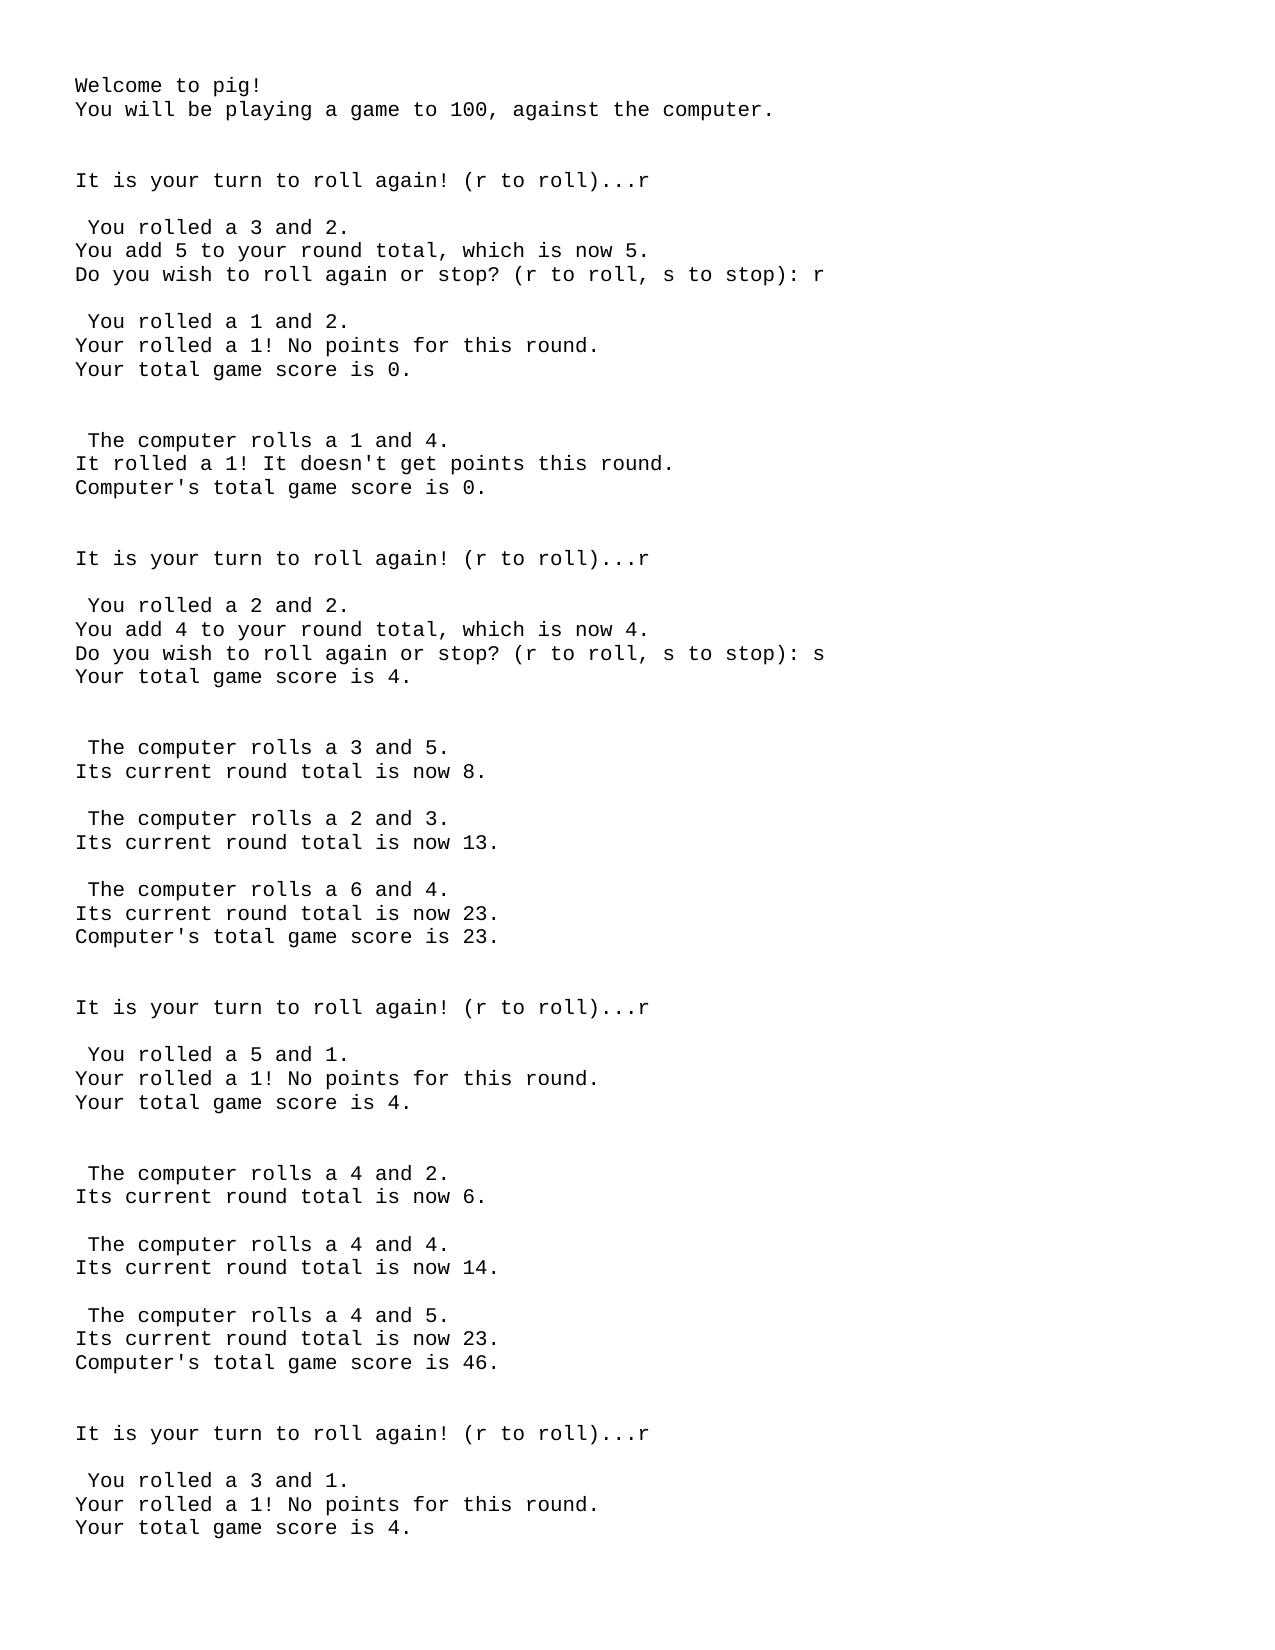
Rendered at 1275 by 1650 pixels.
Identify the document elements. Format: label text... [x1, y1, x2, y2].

text Computer's total game score is 0. [75, 477, 1200, 501]
text You rolled a 1 and 2. [75, 311, 1200, 335]
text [75, 1423, 1200, 1446]
text It is your turn to roll again! (r to roll)...r [75, 169, 1200, 193]
text It rolled a 1! It doesn't get points this round. [75, 453, 1200, 477]
text Computer's total game score is 23. [75, 926, 1200, 950]
text The computer rolls a 4 and 5. [75, 1304, 1200, 1328]
text Its current round total is now 13. [75, 832, 1200, 855]
text Computer's total game score is 46. [75, 1352, 1200, 1376]
text Your total game score is 4. [75, 1092, 1200, 1115]
text Its current round total is now 23. [75, 903, 1200, 926]
text Its current round total is now 8. [75, 761, 1200, 784]
text The computer rolls a 4 and 2. [75, 1163, 1200, 1186]
text You add 5 to your round total, which is now 5. [75, 241, 1200, 264]
text The computer rolls a 2 and 3. [75, 808, 1200, 832]
text Your rolled a 1! No points for this round. [75, 1068, 1200, 1092]
text Its current round total is now 23. [75, 1328, 1200, 1352]
text Your total game score is 4. [75, 666, 1200, 690]
text Your rolled a 1! No points for this round. [75, 335, 1200, 359]
text You rolled a 3 and 1. [75, 1470, 1200, 1494]
text The computer rolls a 3 and 5. [75, 737, 1200, 761]
text Your total game score is 4. [75, 1517, 1200, 1541]
text Its current round total is now 14. [75, 1257, 1200, 1281]
text Welcome to pig! [75, 75, 1200, 99]
text You rolled a 2 and 2. [75, 595, 1200, 619]
text The computer rolls a 6 and 4. [75, 879, 1200, 903]
text Its current round total is now 6. [75, 1186, 1200, 1210]
text It is your turn to roll again! (r to roll)...r [75, 548, 1200, 572]
text You will be playing a game to 100, against the computer. [75, 99, 1200, 122]
text Do you wish to roll again or stop? (r to roll, s to stop): r [75, 264, 1200, 288]
text Your rolled a 1! No points for this round. [75, 1494, 1200, 1517]
text The computer rolls a 4 and 4. [75, 1234, 1200, 1257]
text Your total game score is 0. [75, 359, 1200, 382]
text Do you wish to roll again or stop? (r to roll, s to stop): s [75, 642, 1200, 666]
text You rolled a 5 and 1. [75, 1044, 1200, 1068]
text The computer rolls a 1 and 4. [75, 430, 1200, 453]
text You rolled a 3 and 2. [75, 217, 1200, 241]
text It is your turn to roll again! (r to roll)...r [75, 997, 1200, 1021]
text You add 4 to your round total, which is now 4. [75, 619, 1200, 642]
